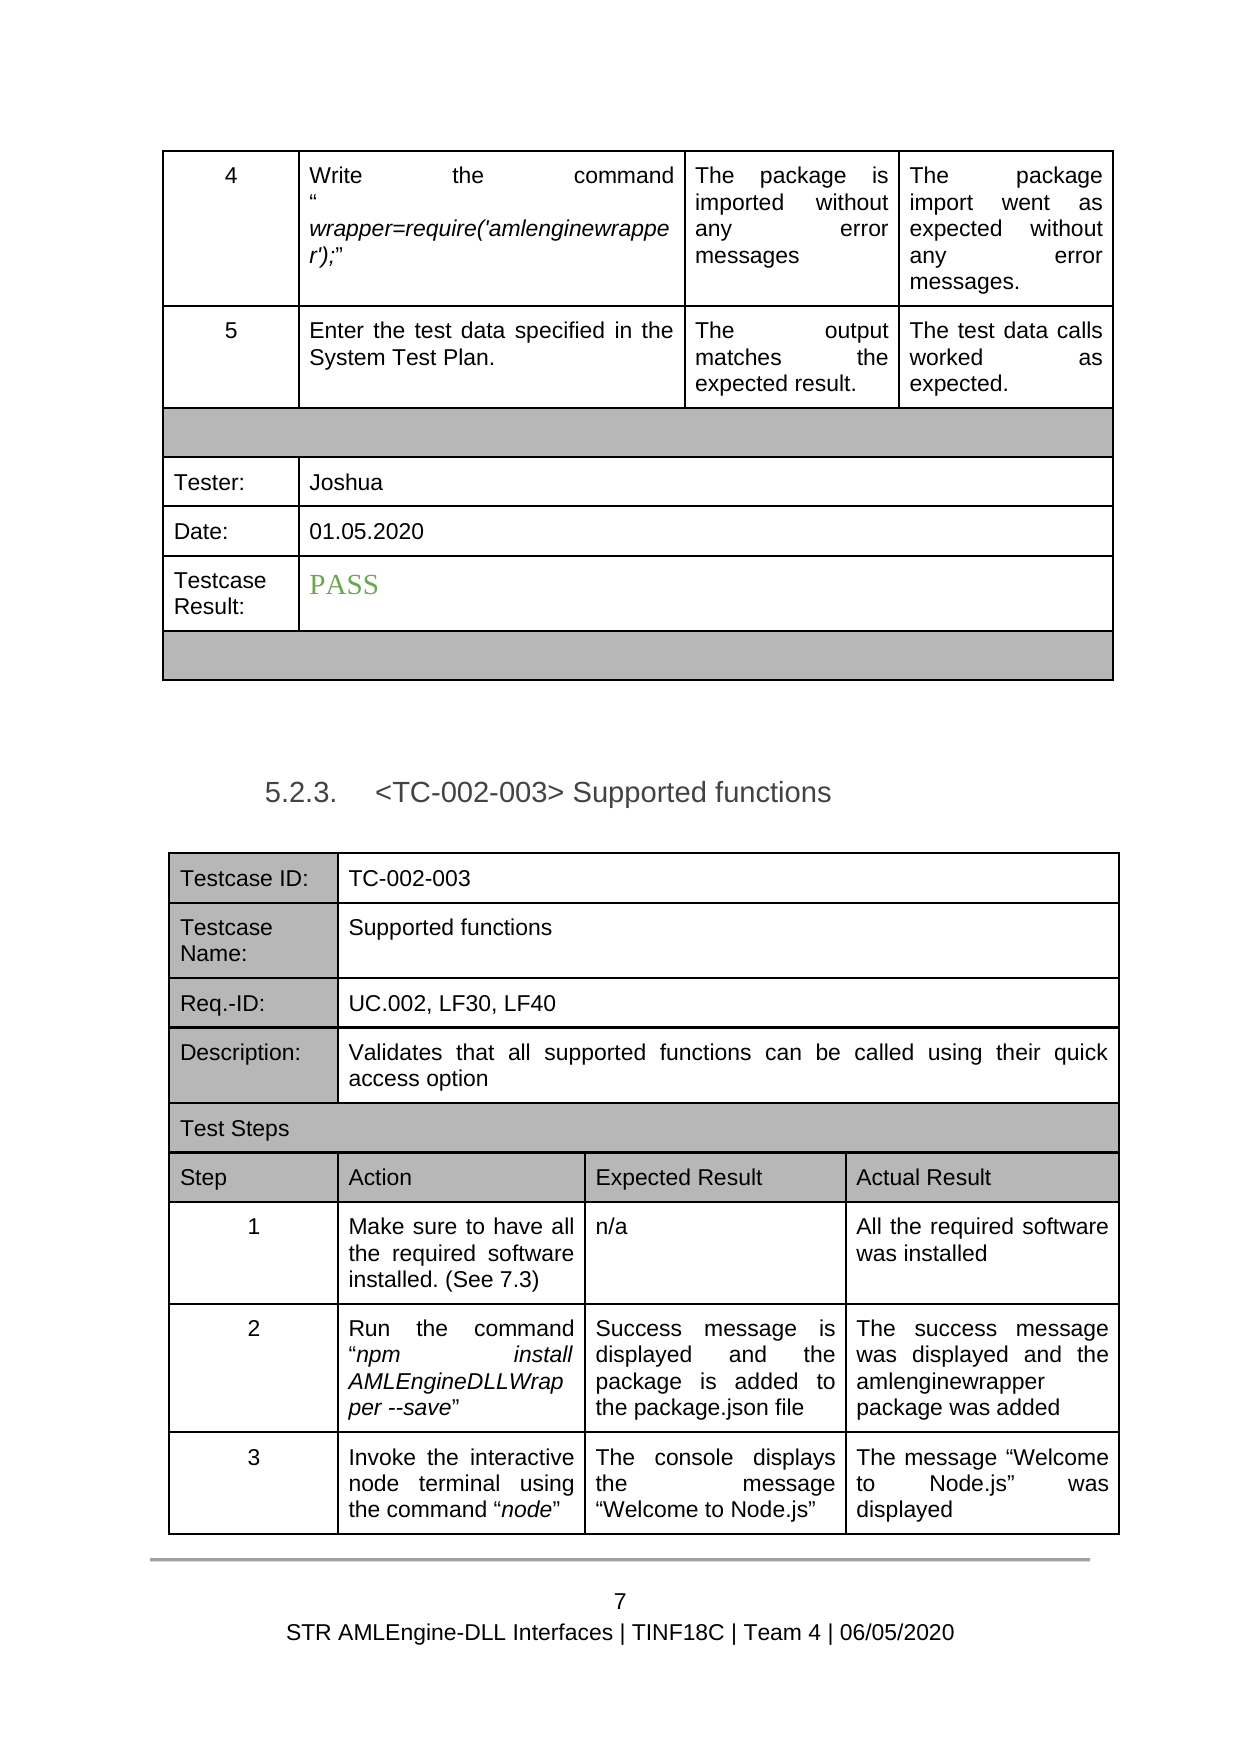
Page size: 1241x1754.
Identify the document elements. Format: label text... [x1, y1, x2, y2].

table_cell [164, 409, 1112, 456]
table_cell The success message was displayed and the amlenginewrapper package was added [847, 1305, 1118, 1431]
table_cell Testcase Name: [170, 904, 337, 977]
table_cell Success message is displayed and the package is added to the package.json file [586, 1305, 845, 1431]
table_cell Expected Result [586, 1154, 845, 1201]
table_header Testcase ID: [170, 854, 337, 902]
table_cell 3 [170, 1433, 337, 1533]
table_cell Description: [170, 1029, 337, 1102]
table_cell Req.-ID: [170, 979, 337, 1026]
table_cell Invoke the interactive node terminal using the command “node” [339, 1433, 584, 1533]
table_cell Action [339, 1154, 584, 1201]
table_cell PASS [300, 557, 1112, 630]
table_cell All the required software was installed [847, 1203, 1118, 1303]
table_cell The console displays the message “Welcome to Node.js” [586, 1433, 845, 1533]
table_cell The package is imported without any error messages [686, 152, 898, 305]
table_cell n/a [586, 1203, 845, 1303]
table_cell 2 [170, 1305, 337, 1431]
table_cell Date: [164, 507, 298, 554]
table_cell Write the command “wrapper=require('amlenginewrapper');” [300, 152, 684, 305]
table_cell The package import went as expected without any error messages. [900, 152, 1112, 305]
table_cell 5 [164, 307, 298, 407]
table_cell 4 [164, 152, 298, 305]
table_cell Supported functions [339, 904, 1118, 977]
subtitle <TC-002-003> Supported functions [337, 775, 1090, 809]
table_cell Enter the test data specified in the System Test Plan. [300, 307, 684, 407]
table_cell Step [170, 1154, 337, 1201]
table_cell 01.05.2020 [300, 507, 1112, 554]
table_cell [164, 632, 1112, 679]
table_header TC-002-003 [339, 854, 1118, 902]
table_cell Make sure to have all the required software installed. (See 7.3) [339, 1203, 584, 1303]
table_cell Test Steps [170, 1104, 1118, 1151]
table_cell The test data calls worked as expected. [900, 307, 1112, 407]
table_cell UC.002, LF30, LF40 [339, 979, 1118, 1026]
table_cell 1 [170, 1203, 337, 1303]
table_cell Run the command “npm install AMLEngineDLLWrapper --save” [339, 1305, 584, 1431]
table_cell Actual Result [847, 1154, 1118, 1201]
table_cell Joshua [300, 458, 1112, 505]
table_cell Testcase Result: [164, 557, 298, 630]
table_cell The output matches the expected result. [686, 307, 898, 407]
table_cell Validates that all supported functions can be called using their quick access option [339, 1029, 1118, 1102]
table_cell Tester: [164, 458, 298, 505]
table_cell The message “Welcome to Node.js” was displayed [847, 1433, 1118, 1533]
